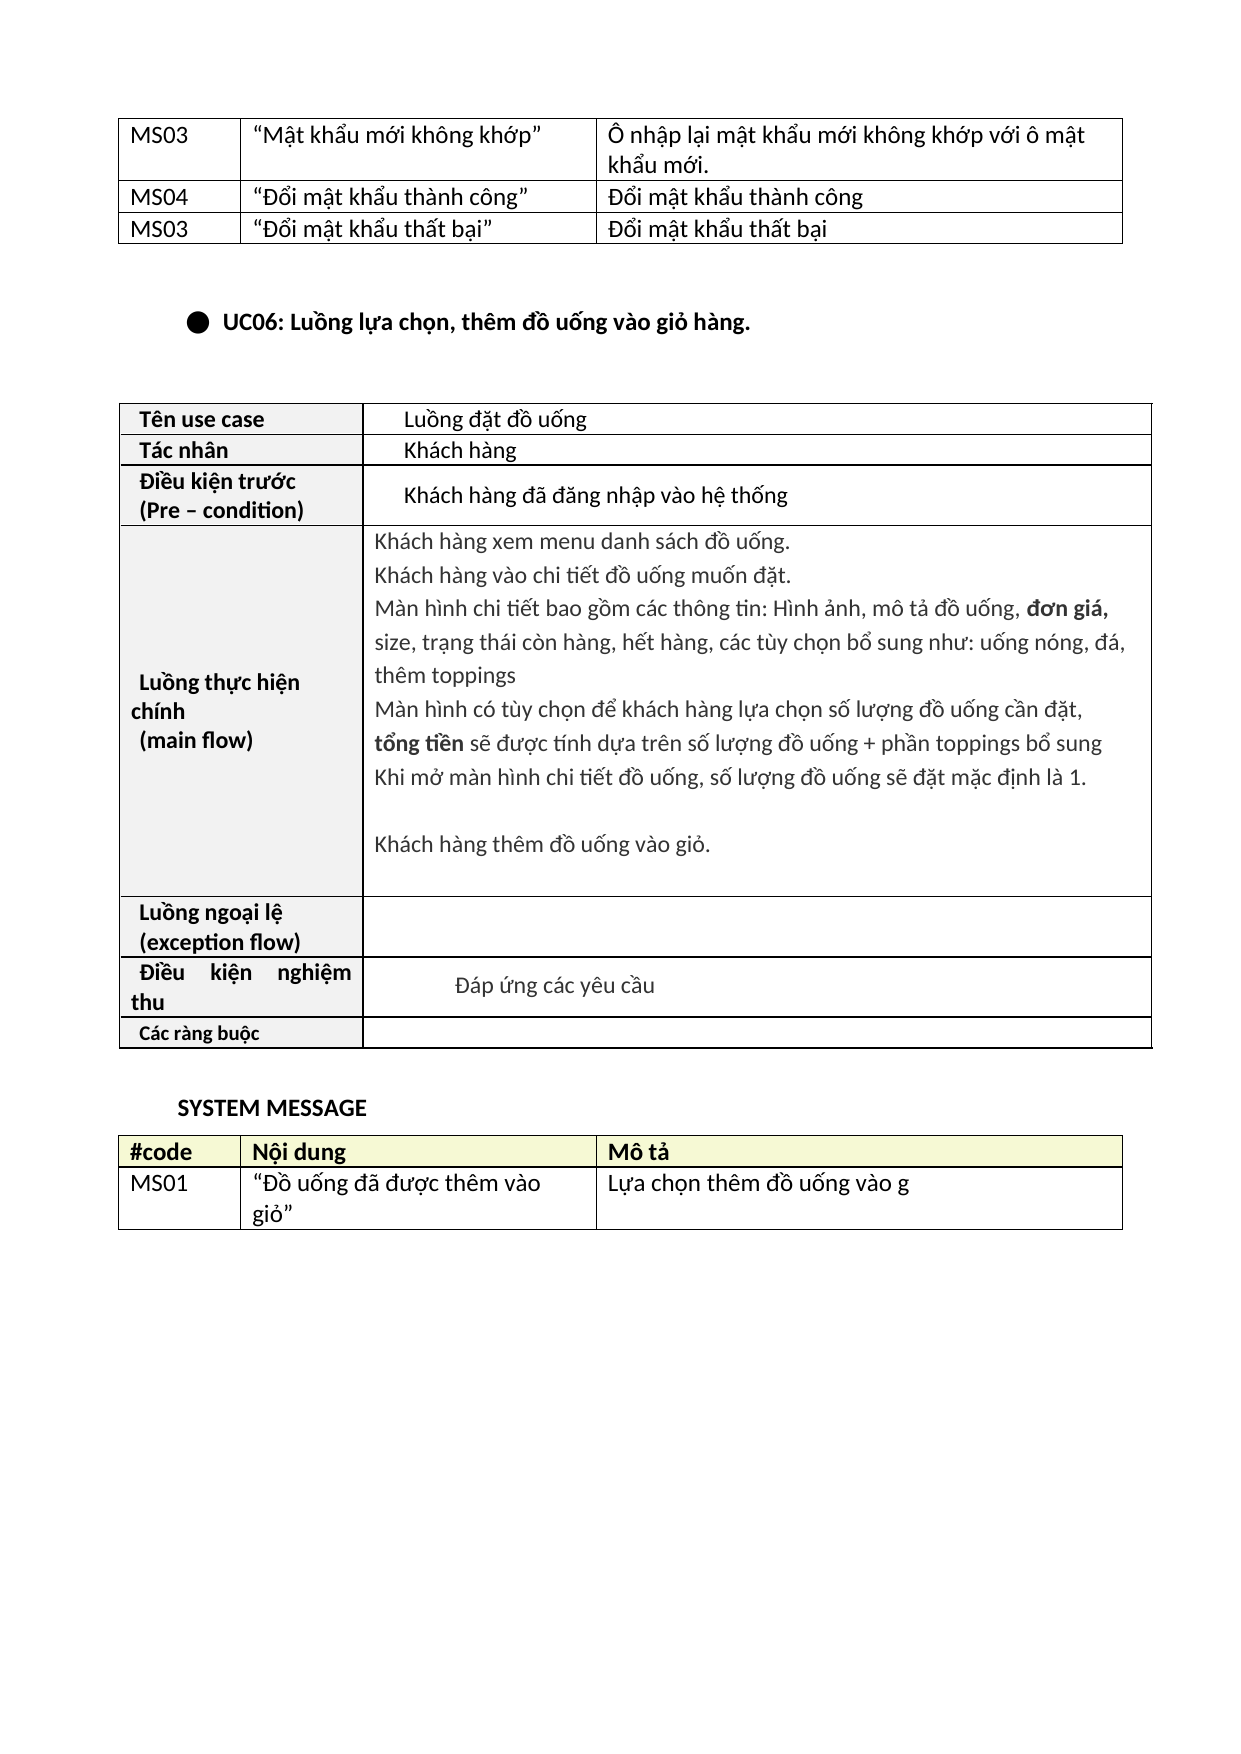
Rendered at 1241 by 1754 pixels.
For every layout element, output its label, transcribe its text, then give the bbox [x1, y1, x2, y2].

table_cell [364, 897, 1151, 956]
table_cell Đổi mật khẩu thất bại [597, 213, 1122, 243]
table_cell MS01 [119, 1168, 240, 1228]
table_cell Luồng ngoại lệ (exception flow) [120, 897, 362, 956]
table_header Tên use case [120, 404, 362, 433]
table_cell Ô nhập lại mật khẩu mới không khớp với ô mật khẩu mới. [597, 119, 1122, 180]
table_cell “Đồ uống đã được thêm vào giỏ” [241, 1168, 596, 1228]
table_cell “Đổi mật khẩu thành công” [241, 181, 596, 212]
table_cell Đổi mật khẩu thành công [597, 181, 1122, 212]
table_cell MS04 [119, 181, 240, 212]
table_cell [364, 1018, 1151, 1047]
table_header Luồng đặt đồ uống [364, 404, 1151, 433]
table_cell Tác nhân [120, 435, 362, 464]
table_cell “Đổi mật khẩu thất bại” [241, 213, 596, 243]
table_header Nội dung [241, 1136, 596, 1166]
table_cell MS03 [119, 119, 240, 180]
subtitle UC06: Luồng lựa chọn, thêm đồ uống vào giỏ hàng. [185, 287, 1122, 347]
table_cell Khách hàng [364, 435, 1151, 464]
table_header #code [119, 1136, 240, 1166]
table_cell Điều kiện nghiệm thu [120, 957, 362, 1016]
table_cell Khách hàng đã đăng nhập vào hệ thống [364, 466, 1151, 524]
table_cell Lựa chọn thêm đồ uống vào g [597, 1168, 1122, 1228]
subtitle SYSTEM MESSAGE [148, 1092, 1122, 1122]
table_cell Điều kiện trước (Pre – condition) [120, 465, 362, 524]
table_header Mô tả [597, 1136, 1122, 1166]
table_cell Đáp ứng các yêu cầu [364, 958, 1151, 1016]
table_cell Các ràng buộc [120, 1017, 362, 1047]
table_cell “Mật khẩu mới không khớp” [241, 119, 596, 180]
table_cell Luồng thực hiện chính (main flow) [120, 526, 362, 896]
table_cell Khách hàng xem menu danh sách đồ uống. Khách hàng vào chi tiết đồ uống muốn đặt. Màn hình chi tiết bao gồm các thông tin: Hình ảnh, mô tả đồ uống, đơn giá, size, trạng thái còn hàng, hết hàng, các tùy chọn bổ sung như: uống nóng, đá, thêm toppings Màn hình có tùy chọn để khách hàng lựa chọn số lượng đồ uống cần đặt, tổng tiền sẽ được tính dựa trên số lượng đồ uống + phần toppings bổ sung Khi mở màn hình chi tiết đồ uống, số lượng đồ uống sẽ đặt mặc định là 1. Khách hàng thêm đồ uống vào giỏ. [364, 526, 1151, 896]
table_cell MS03 [119, 213, 240, 243]
